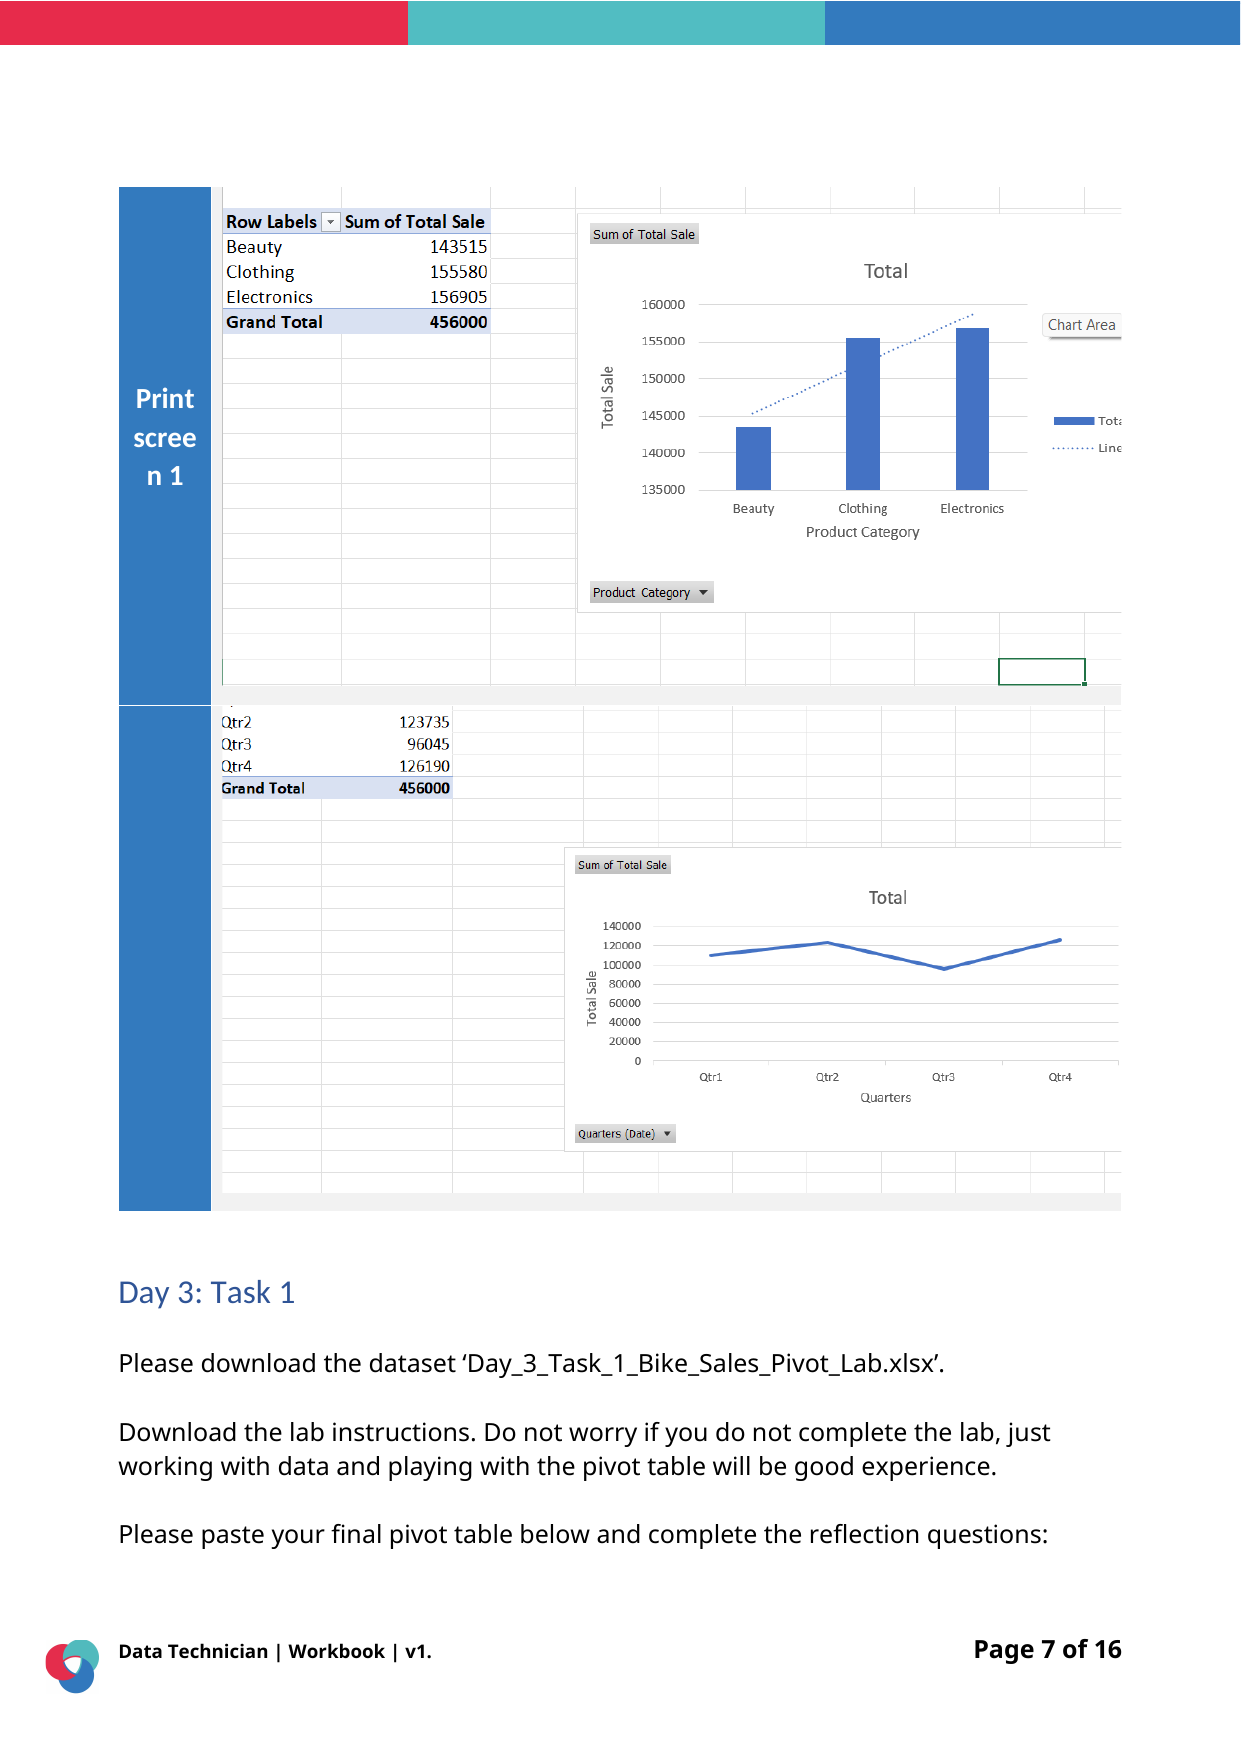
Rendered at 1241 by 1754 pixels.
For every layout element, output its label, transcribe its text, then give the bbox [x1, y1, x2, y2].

text Please paste your final pivot table below and complete the reflection questions: [118, 1516, 1122, 1551]
text Please download the dataset ‘Day_3_Task_1_Bike_Sales_Pivot_Lab.xlsx’. [118, 1346, 1122, 1380]
subtitle Day 3: Task 1 [118, 1271, 1122, 1312]
text Download the lab instructions. Do not worry if you do not complete the lab, just working with data and playing with the pivot table will be good experience. [118, 1414, 1122, 1482]
table_header [212, 187, 1121, 705]
table_header Print screen 1 [119, 187, 211, 705]
picture [45, 1640, 100, 1694]
table_cell [212, 706, 1121, 1211]
picture [222, 187, 1122, 686]
picture [222, 706, 1122, 1193]
table_cell [119, 706, 211, 1211]
